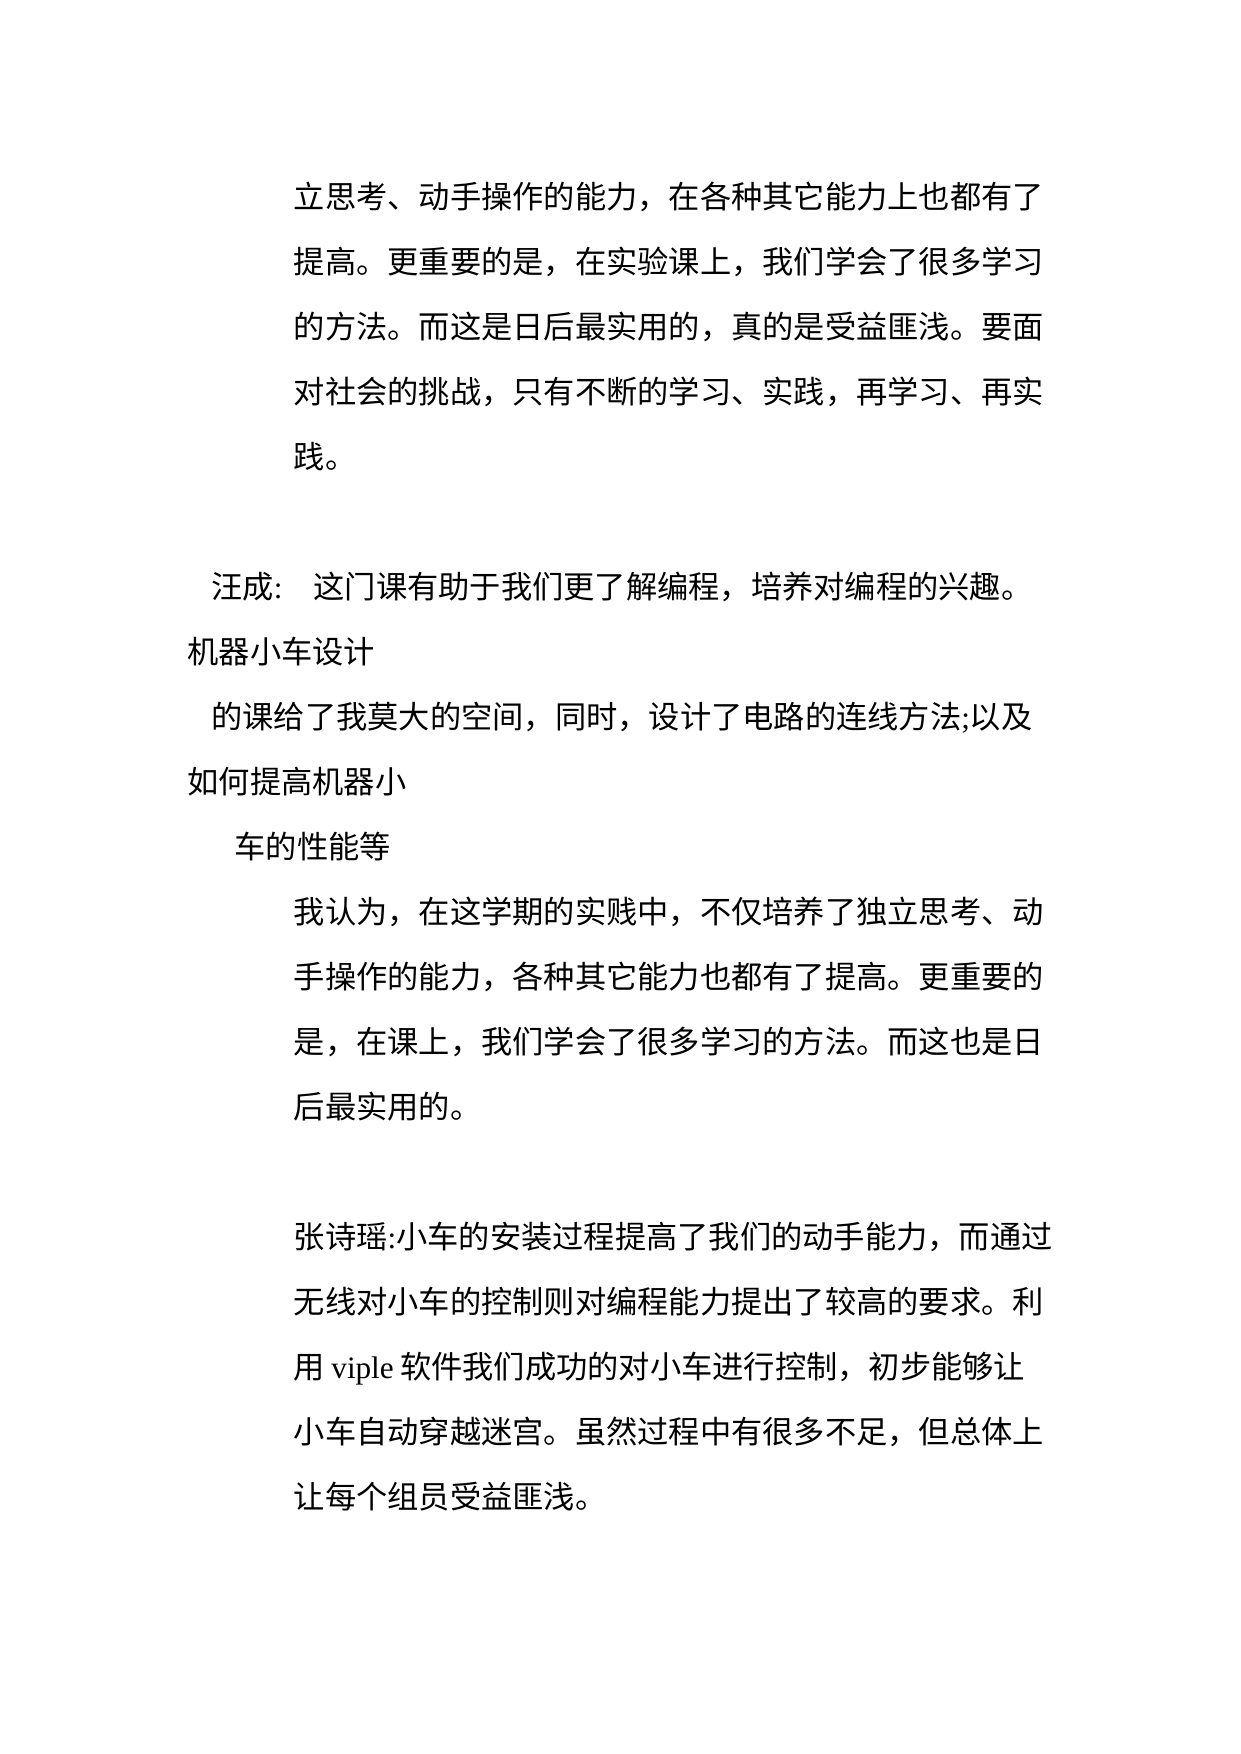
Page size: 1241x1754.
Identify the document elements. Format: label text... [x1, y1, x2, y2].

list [294, 162, 1053, 487]
list 张诗瑶:小车的安装过程提高了我们的动手能力，而通过无线对小车的控制则对编程能力提出了较高的要求。利用viple软件我们成功的对小车进行控制，初步能够让小车自动穿越迷宫。虽然过程中有很多不足，但总体上让每个组员受益匪浅。 [294, 1202, 1053, 1527]
list 我认为，在这学期的实贱中，不仅培养了独立思考、动手操作的能力，各种其它能力也都有了提高。更重要的是，在课上，我们学会了很多学习的方法。而这也是日后最实用的。 [294, 877, 1053, 1137]
list 车的性能等 [187, 812, 1053, 877]
list 的课给了我莫大的空间，同时，设计了电路的连线方法;以及如何提高机器小 [187, 682, 1053, 812]
list 汪成: 这门课有助于我们更了解编程，培养对编程的兴趣。机器小车设计 [187, 552, 1053, 682]
